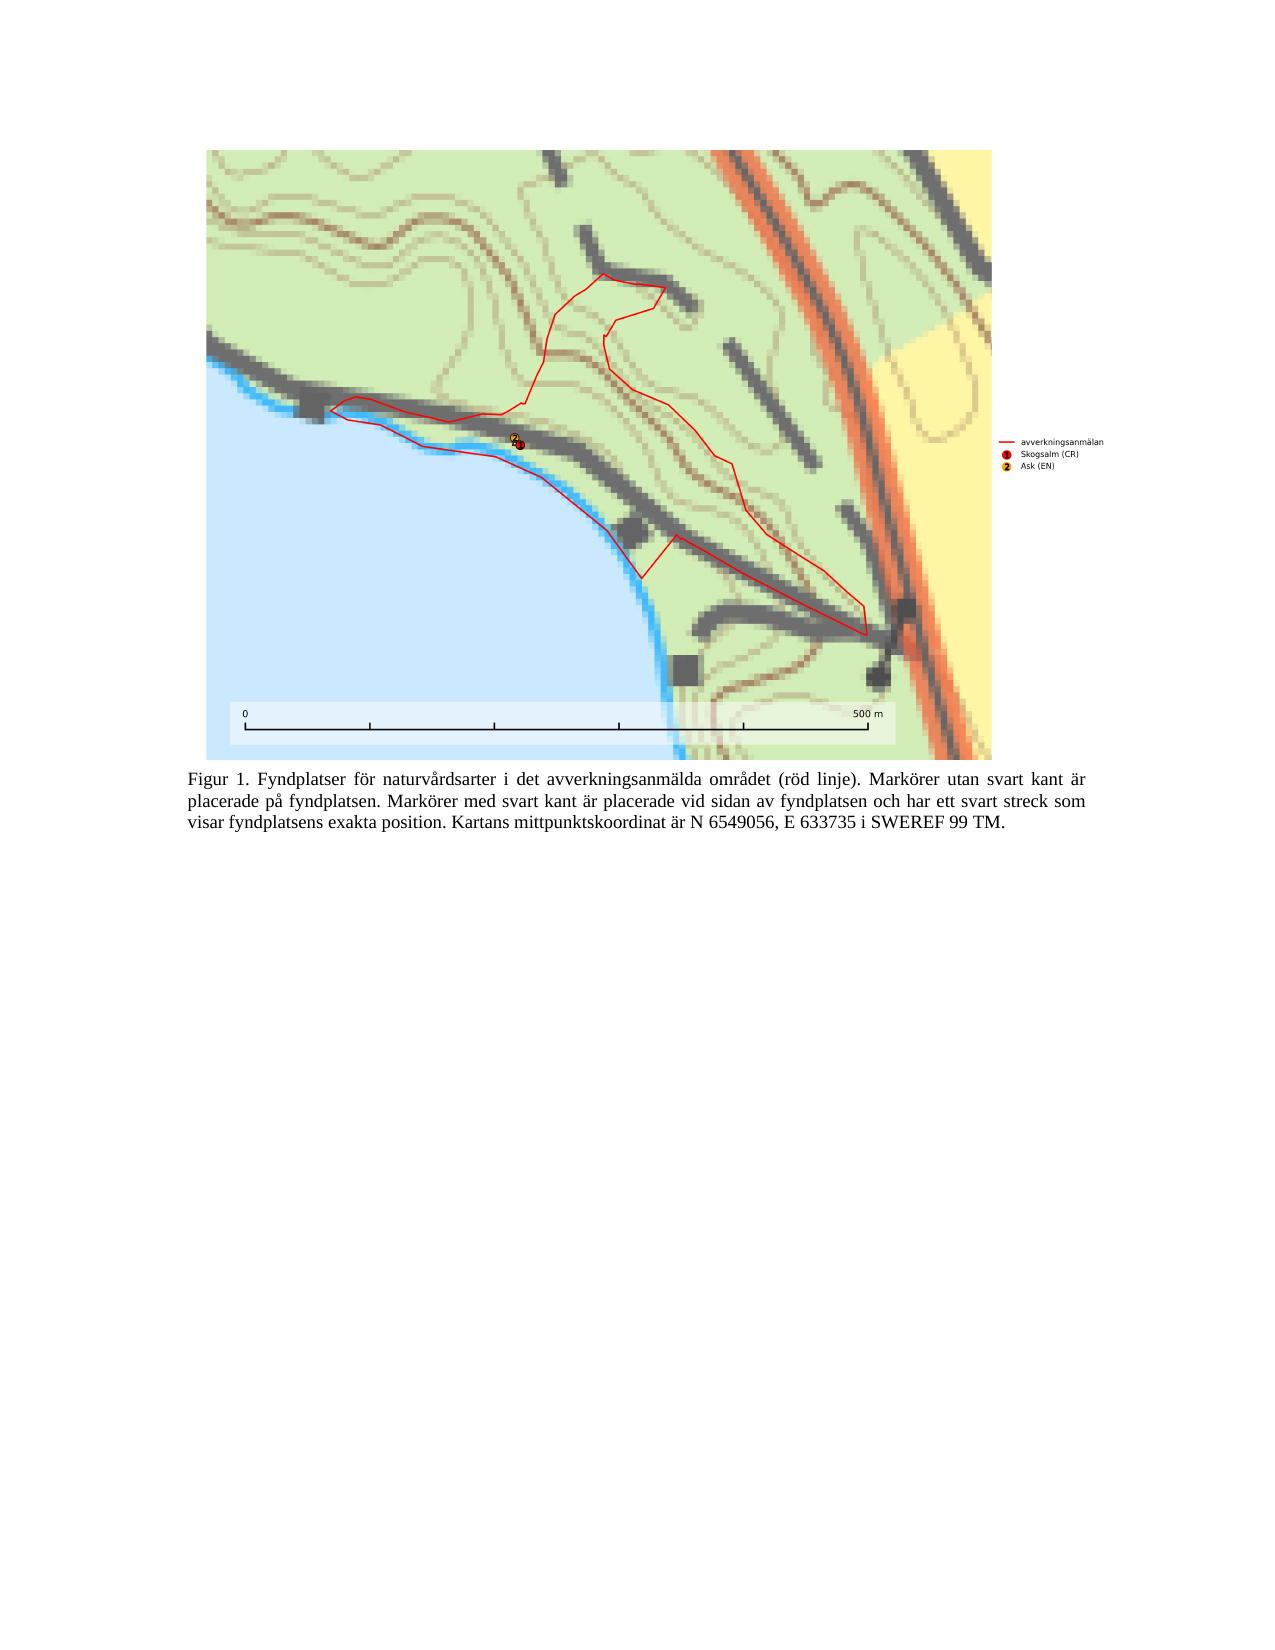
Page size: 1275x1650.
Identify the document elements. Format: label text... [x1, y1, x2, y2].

picture [206, 150, 1107, 760]
text Figur 1. Fyndplatser för naturvårdsarter i det avverkningsanmälda området (röd linje). Markörer utan svart kant är placerade på fyndplatsen. Markörer med svart kant är placerade vid sidan av fyndplatsen och har ett svart streck som visar fyndplatsens exakta position. Kartans mittpunktskoordinat är N 6549056, E 633735 i SWEREF 99 TM. [187, 768, 1087, 833]
